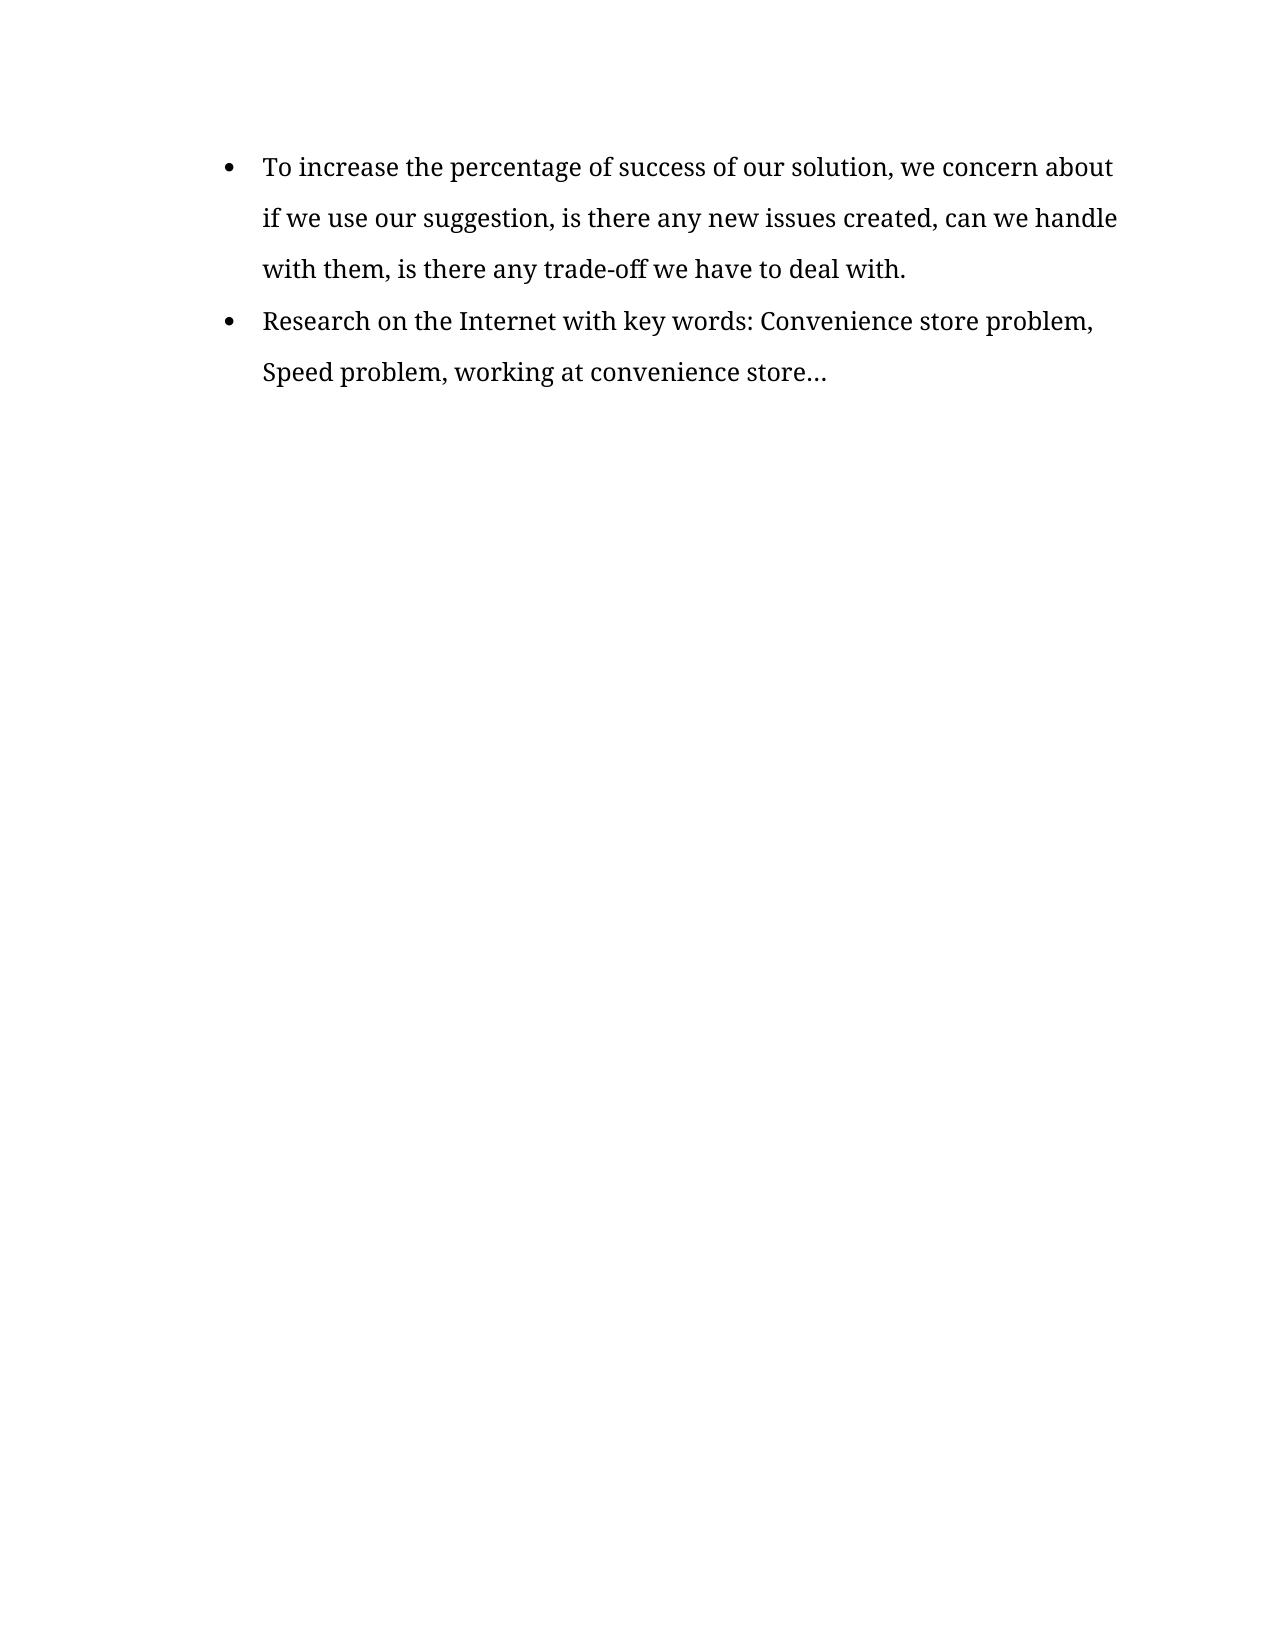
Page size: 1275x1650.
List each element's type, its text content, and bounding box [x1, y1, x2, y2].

list To increase the percentage of success of our solution, we concern about if we use our suggestion, is there any new issues created, can we handle with them, is there any trade-off we have to deal with. [225, 150, 1125, 286]
list Research on the Internet with key words: Convenience store problem, Speed problem, working at convenience store… [225, 303, 1125, 388]
